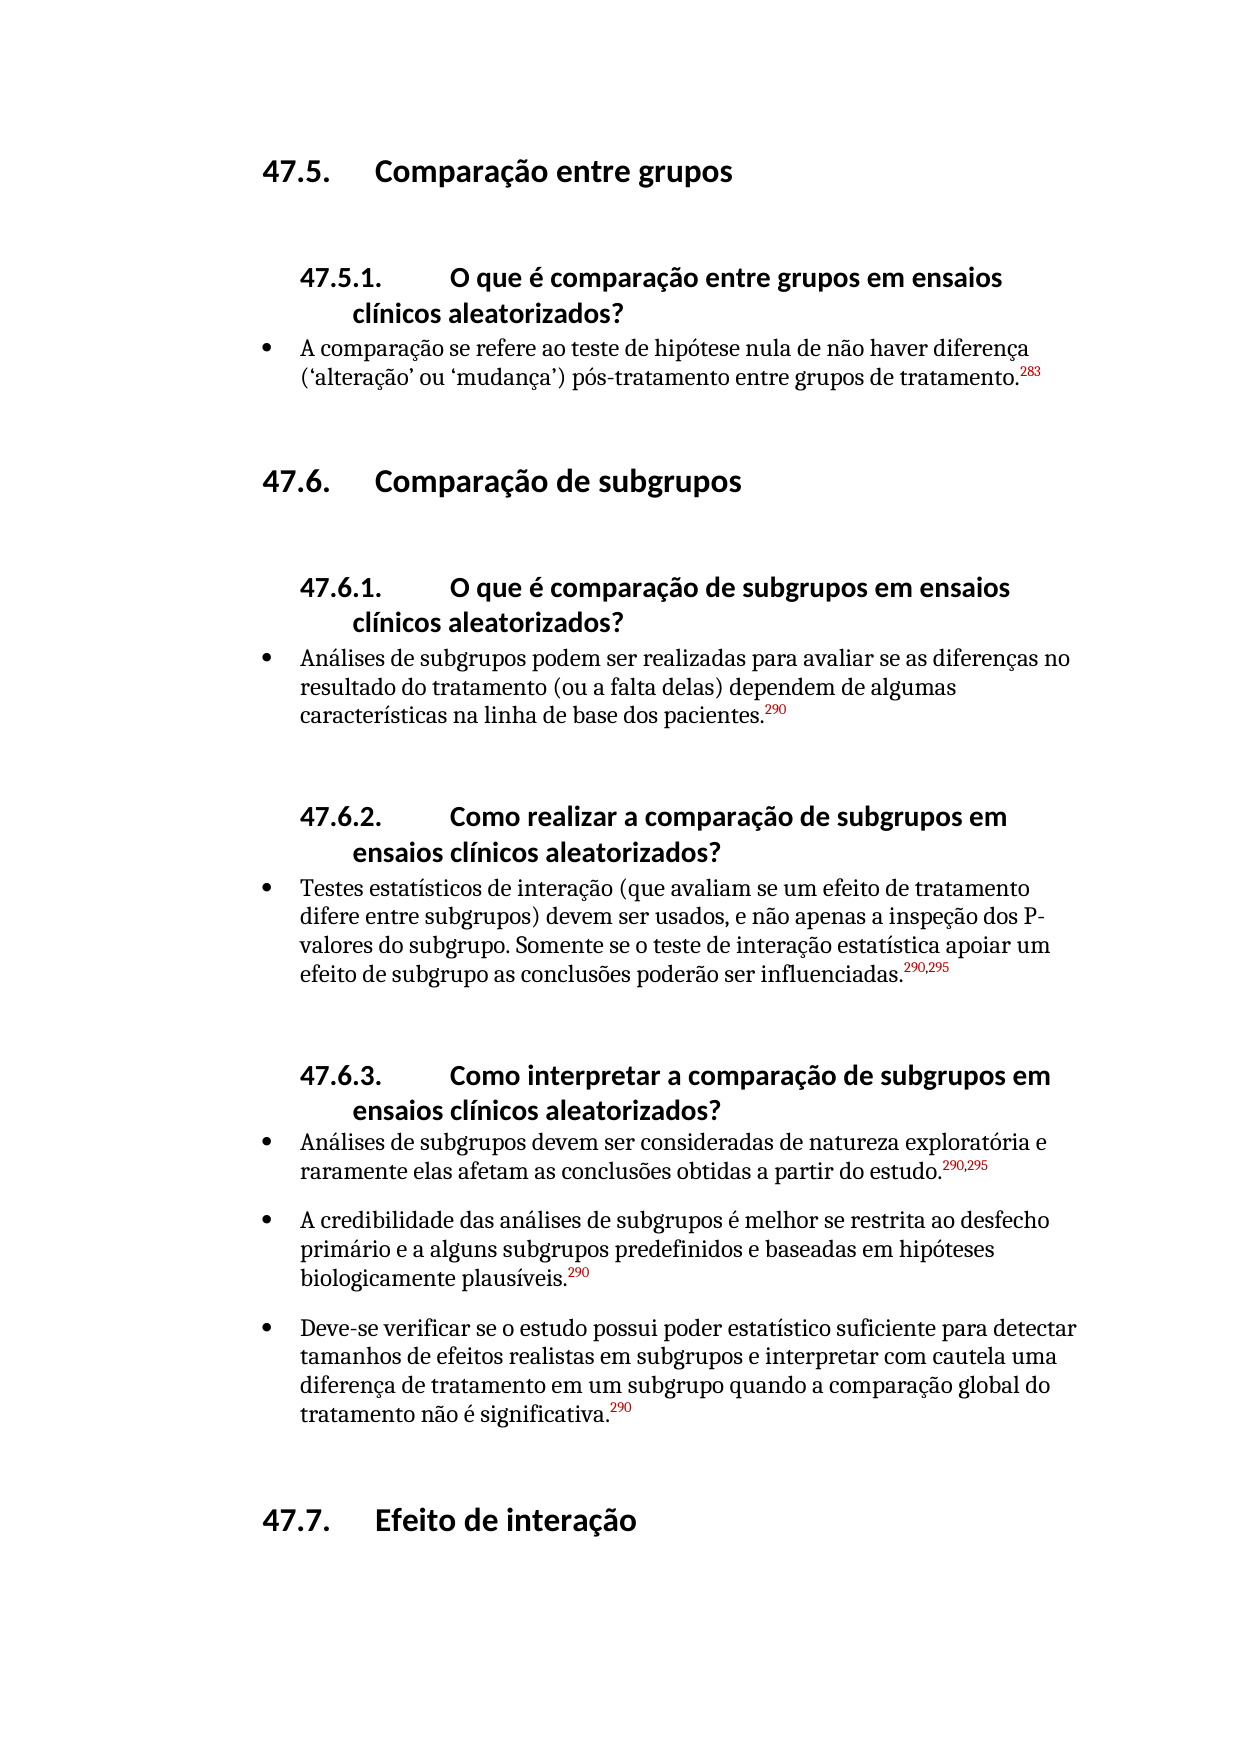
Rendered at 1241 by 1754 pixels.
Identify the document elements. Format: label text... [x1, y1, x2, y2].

subtitle Efeito de interação [262, 1499, 1090, 1540]
subtitle O que é comparação de subgrupos em ensaios clínicos aleatorizados? [300, 569, 1090, 640]
subtitle O que é comparação entre grupos em ensaios clínicos aleatorizados? [300, 259, 1090, 330]
subtitle Comparação entre grupos [262, 150, 1090, 191]
list Testes estatísticos de interação (que avaliam se um efeito de tratamento difere entre subgrupos) devem ser usados, e não apenas a inspeção dos P-valores do subgrupo. Somente se o teste de interação estatística apoiar um efeito de subgrupo as conclusões poderão ser influenciadas.290,295 [262, 873, 1090, 988]
subtitle Como interpretar a comparação de subgrupos em ensaios clínicos aleatorizados? [300, 1057, 1090, 1128]
subtitle Como realizar a comparação de subgrupos em ensaios clínicos aleatorizados? [300, 798, 1090, 870]
list Análises de subgrupos devem ser consideradas de natureza exploratória e raramente elas afetam as conclusões obtidas a partir do estudo.290,295 [262, 1128, 1090, 1186]
list Análises de subgrupos podem ser realizadas para avaliar se as diferenças no resultado do tratamento (ou a falta delas) dependem de algumas características na linha de base dos pacientes.290 [262, 644, 1090, 730]
list A comparação se refere ao teste de hipótese nula de não haver diferença (‘alteração’ ou ‘mudança’) pós-tratamento entre grupos de tratamento.283 [262, 334, 1090, 392]
subtitle Comparação de subgrupos [262, 460, 1090, 501]
